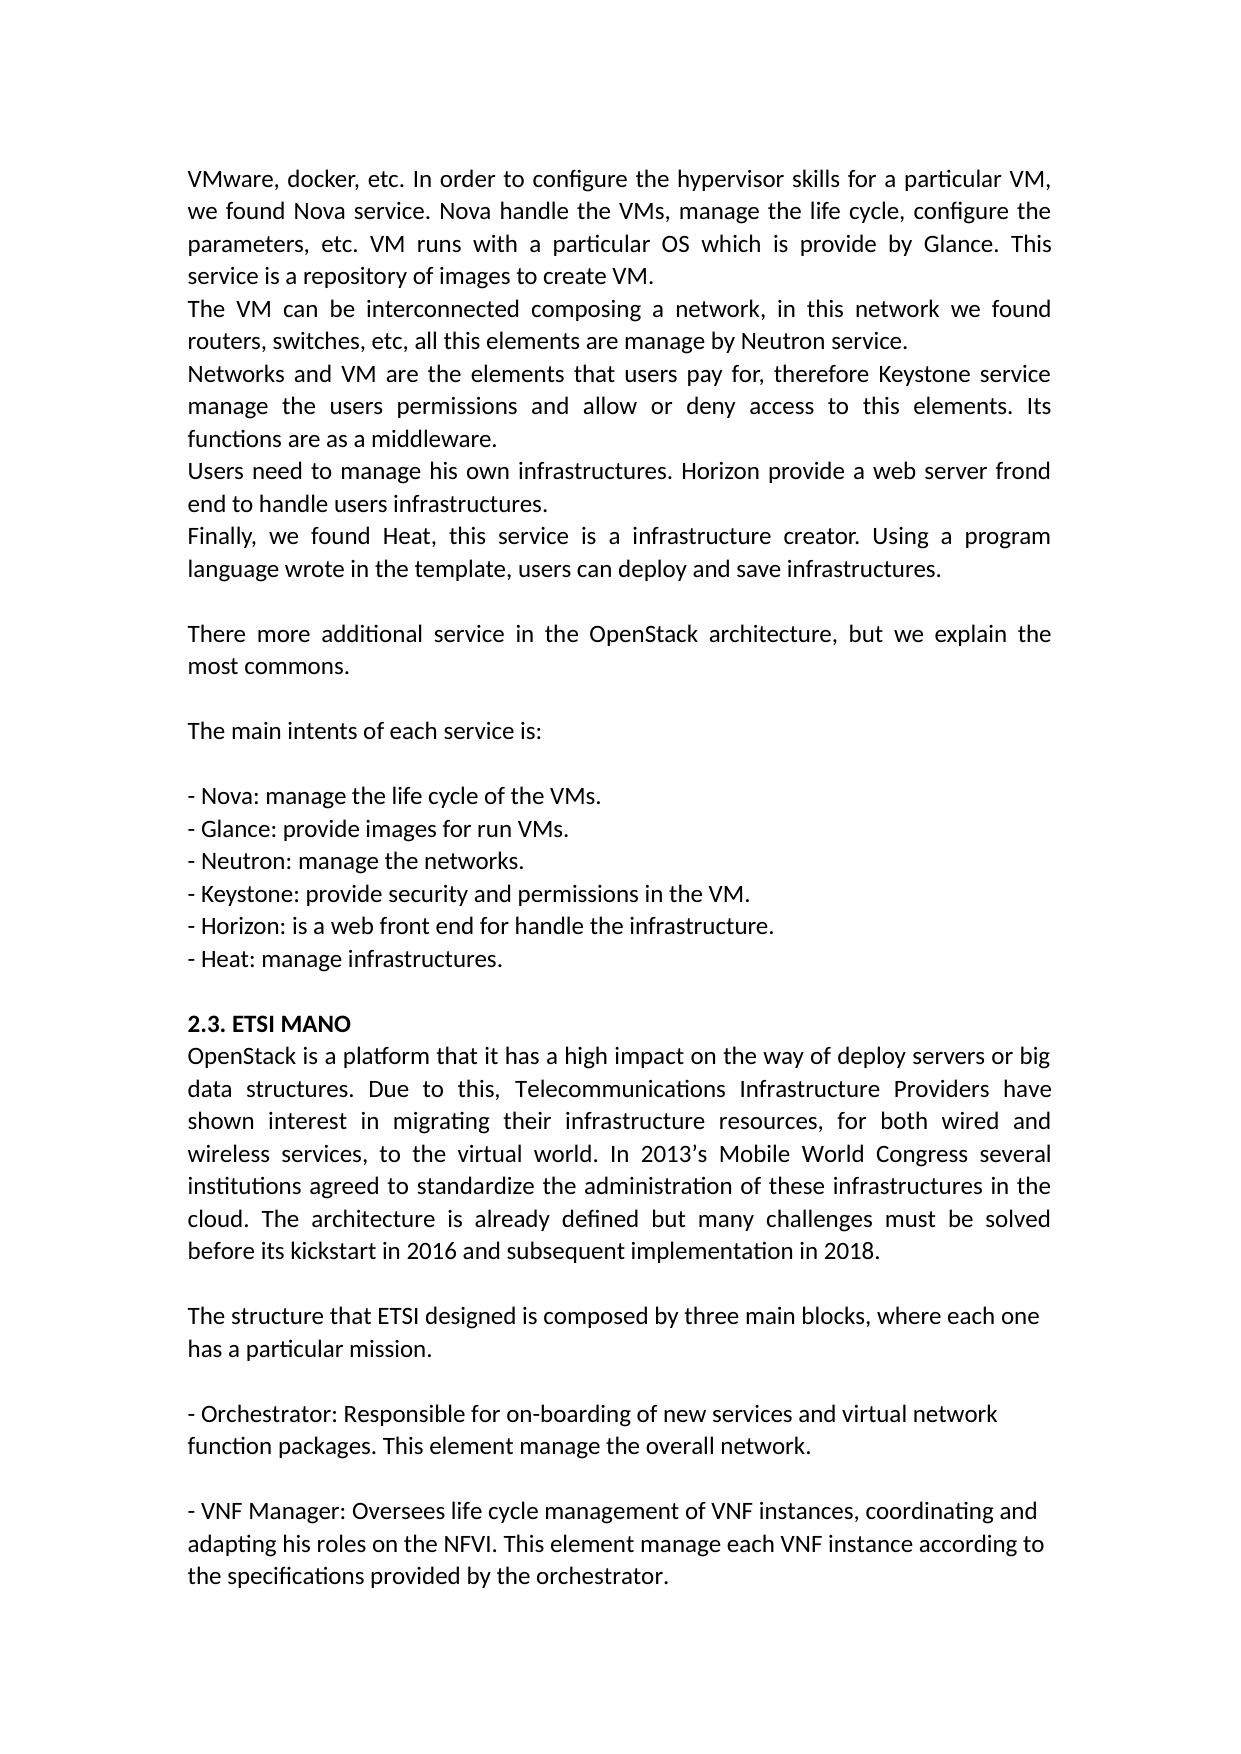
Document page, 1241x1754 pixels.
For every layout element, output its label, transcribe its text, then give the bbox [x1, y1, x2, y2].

list - Heat: manage infrastructures. [187, 942, 1053, 974]
list The VM can be interconnected composing a network, in this network we found routers, switches, etc, all this elements are manage by Neutron service. [187, 292, 1053, 357]
text The structure that ETSI designed is composed by three main blocks, where each one has a particular mission. [187, 1299, 1053, 1364]
list Finally, we found Heat, this service is a infrastructure creator. Using a program language wrote in the template, users can deploy and save infrastructures. [187, 519, 1053, 584]
list The main intents of each service is: [187, 714, 1053, 747]
text OpenStack is a platform that it has a high impact on the way of deploy servers or big data structures. Due to this, Telecommunications Infrastructure Providers have shown interest in migrating their infrastructure resources, for both wired and wireless services, to the virtual world. In 2013’s Mobile World Congress several institutions agreed to standardize the administration of these infrastructures in the cloud. The architecture is already defined but many challenges must be solved before its kickstart in 2016 and subsequent implementation in 2018. [187, 1039, 1053, 1267]
list There more additional service in the OpenStack architecture, but we explain the most commons. [187, 617, 1053, 682]
list - Glance: provide images for run VMs. [187, 812, 1053, 844]
list Networks and VM are the elements that users pay for, therefore Keystone service manage the users permissions and allow or deny access to this elements. Its functions are as a middleware. [187, 357, 1053, 454]
text - Orchestrator: Responsible for on-boarding of new services and virtual network function packages. This element manage the overall network. [187, 1397, 1053, 1462]
list Users need to manage his own infrastructures. Horizon provide a web server frond end to handle users infrastructures. [187, 454, 1053, 519]
list - Nova: manage the life cycle of the VMs. [187, 779, 1053, 812]
list 2.3. ETSI MANO [187, 1007, 1053, 1039]
list - Horizon: is a web front end for handle the infrastructure. [187, 909, 1053, 942]
list - Keystone: provide security and permissions in the VM. [187, 877, 1053, 909]
list - Neutron: manage the networks. [187, 844, 1053, 877]
